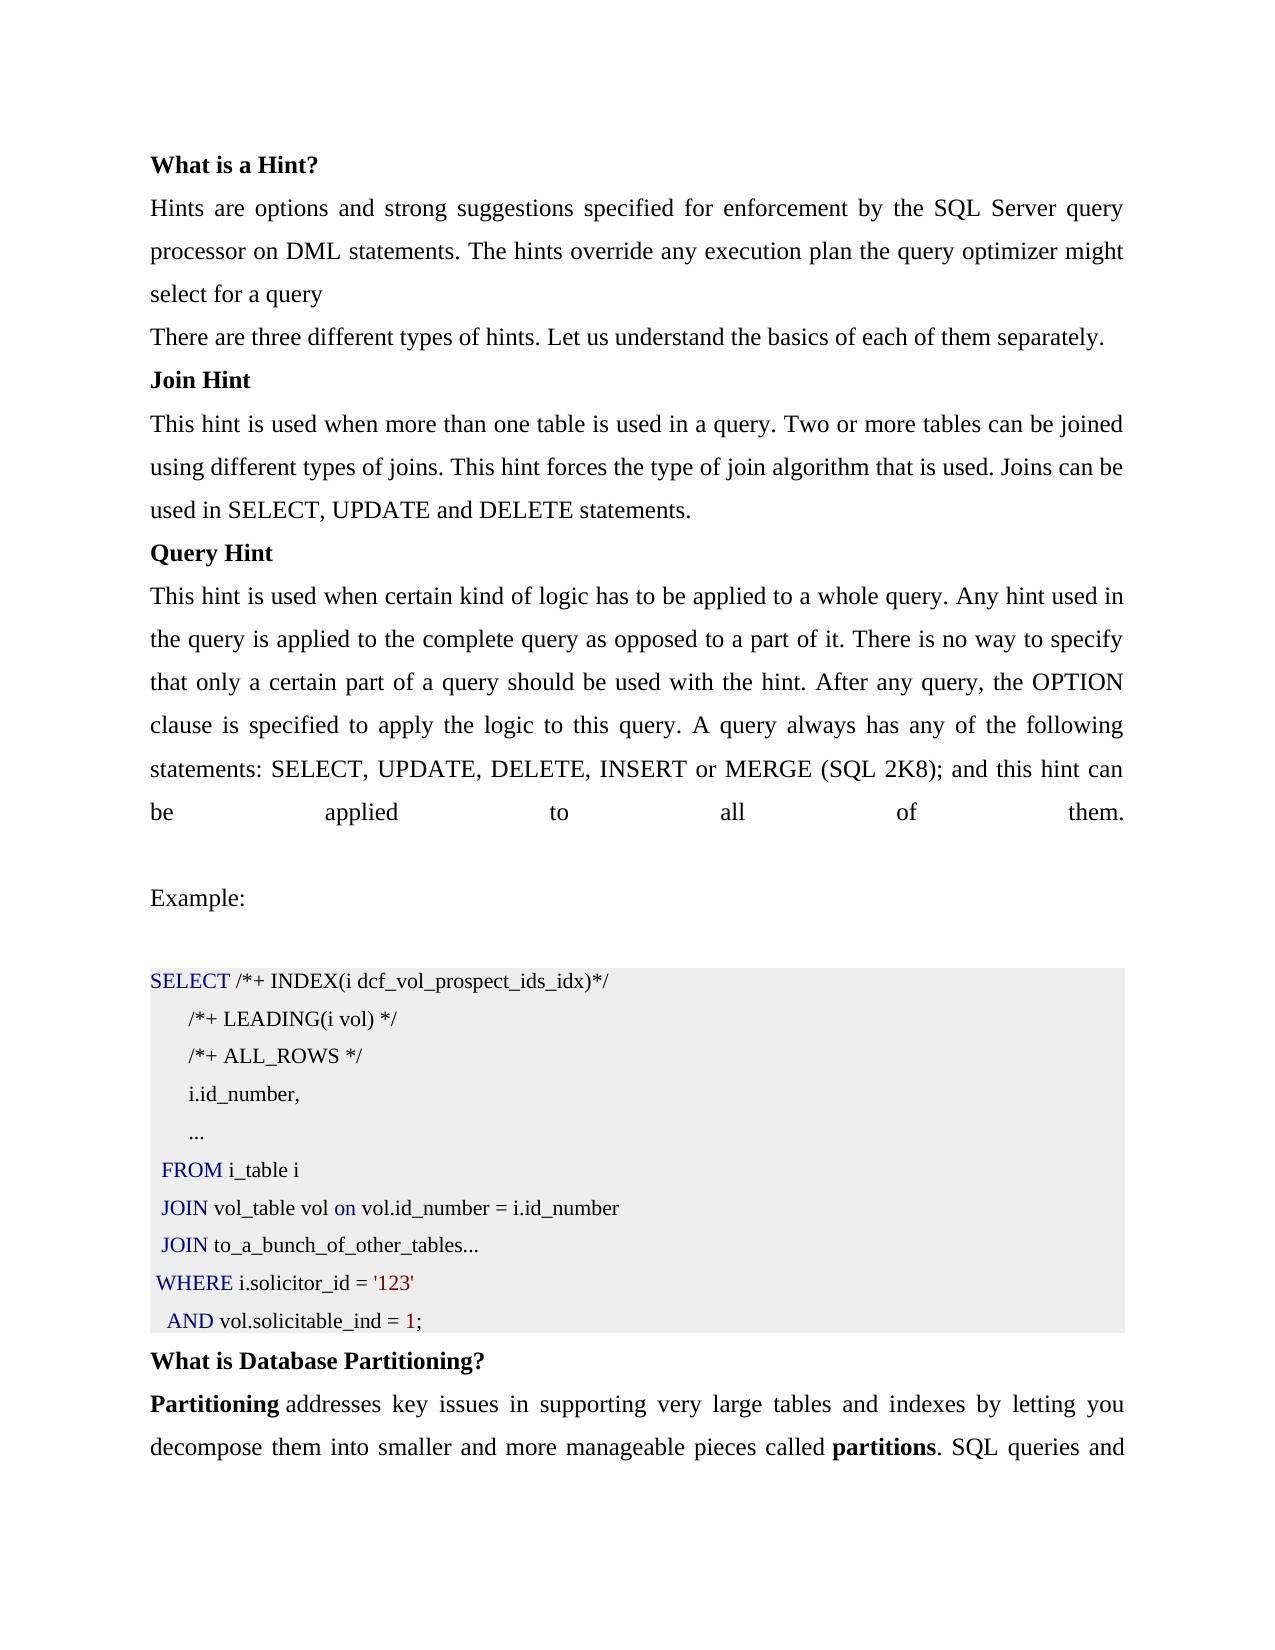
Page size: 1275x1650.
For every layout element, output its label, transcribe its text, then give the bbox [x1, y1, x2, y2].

text Join Hint [150, 366, 1125, 394]
text There are three different types of hints. Let us understand the basics of each of them separately. [150, 322, 1125, 351]
text SELECT /*+ INDEX(i dcf_vol_prospect_ids_idx)*/ [150, 968, 1125, 993]
text /*+ LEADING(i vol) */ [150, 1006, 1125, 1031]
text JOIN vol_table vol on vol.id_number = i.id_number [150, 1195, 1125, 1220]
text AND vol.solicitable_ind = 1; [150, 1308, 1125, 1333]
text What is a Hint? [150, 150, 1125, 179]
text FROM i_table i [150, 1157, 1125, 1182]
text JOIN to_a_bunch_of_other_tables... [150, 1232, 1125, 1258]
text ... [150, 1119, 1125, 1144]
text This hint is used when more than one table is used in a query. Two or more tables can be joined using different types of joins. This hint forces the type of join algorithm that is used. Joins can be used in SELECT, UPDATE and DELETE statements. [150, 409, 1125, 524]
text /*+ ALL_ROWS */ [150, 1043, 1125, 1069]
text This hint is used when certain kind of logic has to be applied to a whole query. Any hint used in the query is applied to the complete query as opposed to a part of it. There is no way to specify that only a certain part of a query should be used with the hint. After any query, the OPTION clause is specified to apply the logic to this query. A query always has any of the following statements: SELECT, UPDATE, DELETE, INSERT or MERGE (SQL 2K8); and this hint can be applied to all of them. Example: [150, 581, 1125, 954]
text WHERE i.solicitor_id = '123' [150, 1270, 1125, 1296]
text What is Database Partitioning? [150, 1346, 1125, 1375]
text Query Hint [150, 538, 1125, 567]
text i.id_number, [150, 1081, 1125, 1106]
